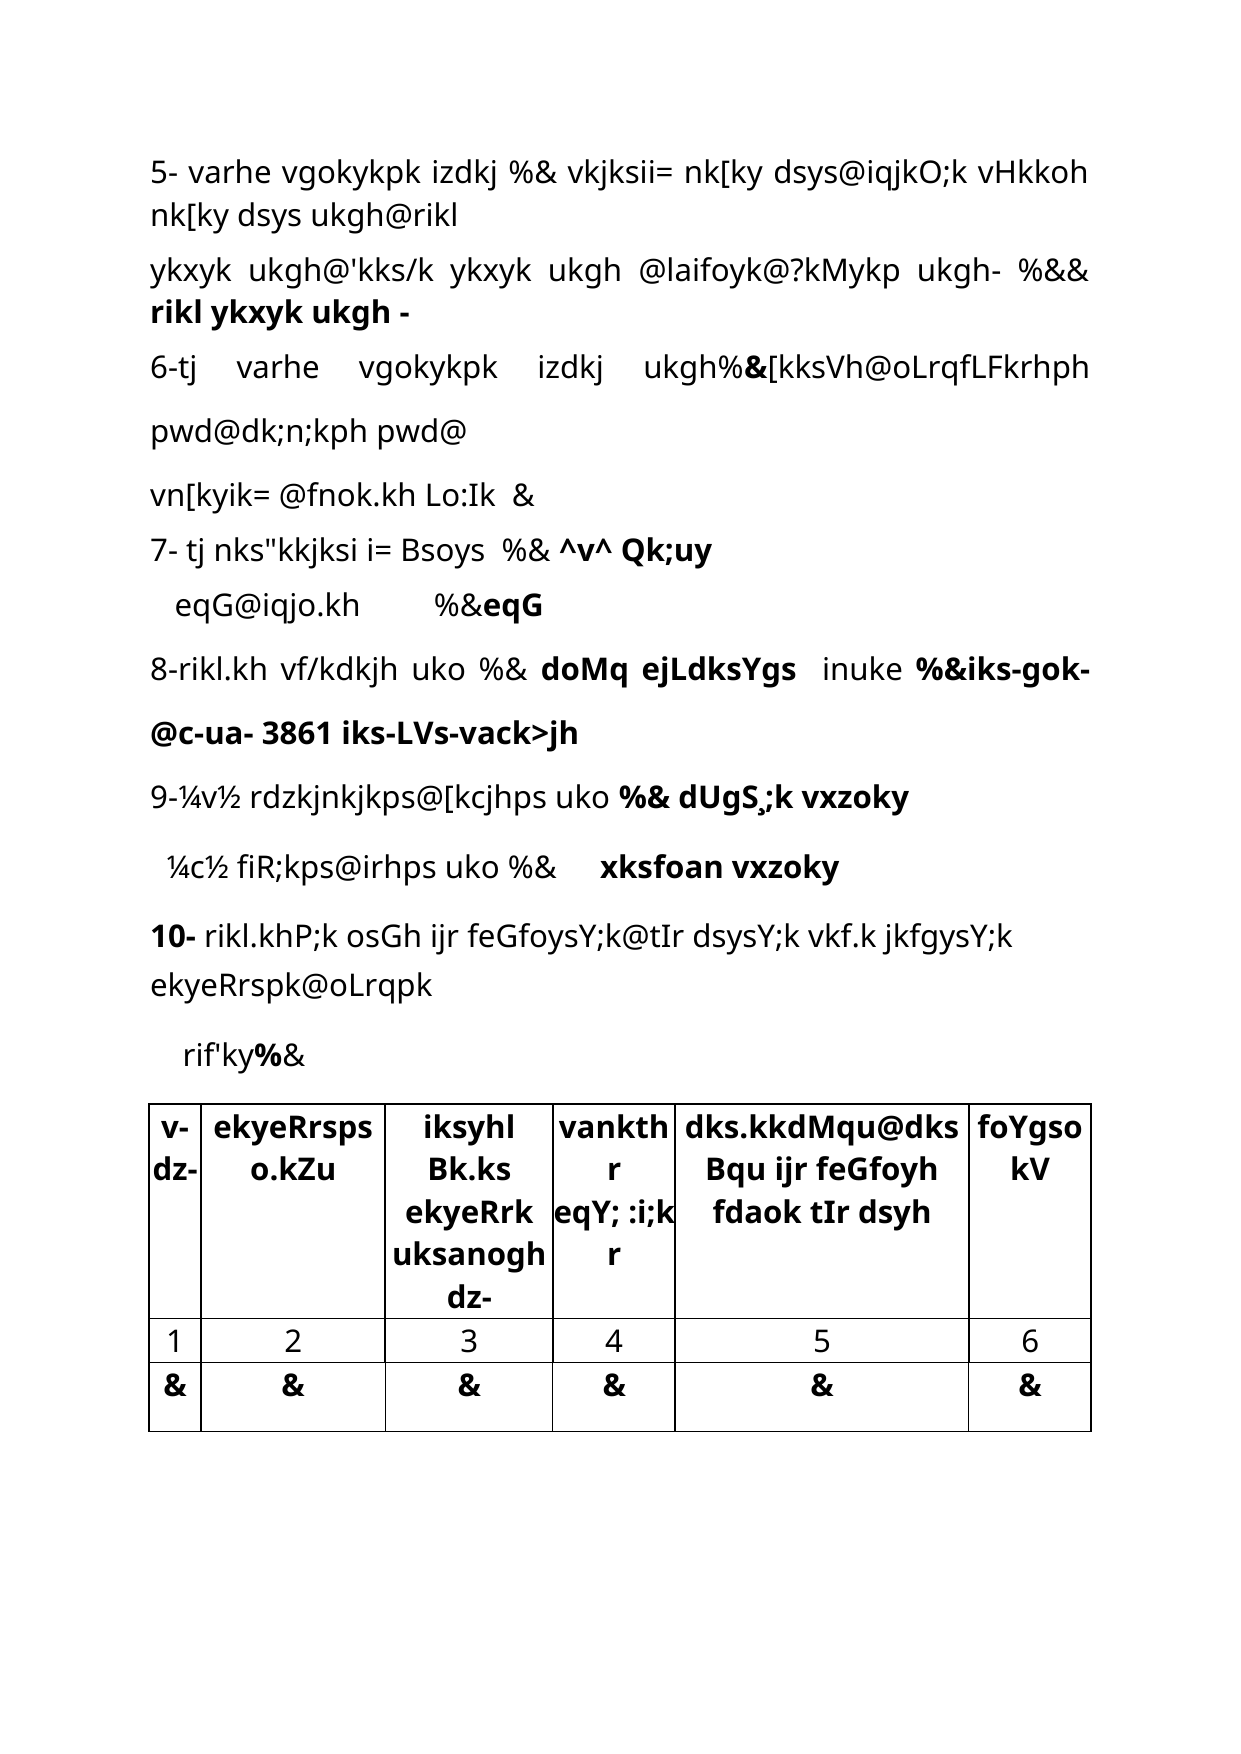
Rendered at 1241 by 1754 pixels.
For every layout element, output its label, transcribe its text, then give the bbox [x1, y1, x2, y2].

text ykxyk ukgh@'kks/k ykxyk ukgh @laifoyk@?kMykp ukgh- %&& rikl ykxyk ukgh - [150, 248, 1090, 333]
text rif'ky%& [150, 1033, 1090, 1076]
table_cell & [386, 1363, 552, 1431]
table_cell 4 [554, 1319, 674, 1362]
text eqG@iqjo.kh %&eqG [150, 583, 1090, 626]
table_cell & [202, 1363, 385, 1431]
text 7- tj nks"kkjksi i= Bsoys %& ^v^ Qk;uy [150, 528, 1090, 571]
table_cell & [969, 1363, 1090, 1431]
text vn[kyik= @fnok.kh Lo:Ik & [150, 473, 1090, 516]
table_header foYgsokV [970, 1105, 1090, 1318]
table_cell 5 [676, 1319, 968, 1362]
text 6-tj varhe vgokykpk izdkj ukgh%&[kksVh@oLrqfLFkrhph pwd@dk;n;kph pwd@ [150, 345, 1090, 452]
table_header iksyhl Bk.ks ekyeRrk uksanogh dz- [386, 1105, 552, 1318]
text 10- rikl.khP;k osGh ijr feGfoysY;k@tIr dsysY;k vkf.k jkfgysY;k ekyeRrspk@oLrqpk [150, 914, 1090, 1006]
table_cell & [150, 1363, 200, 1431]
table_header vankthr eqY; :i;kr [554, 1105, 674, 1318]
text ¼c½ fiR;kps@irhps uko %& xksfoan vxzoky [150, 845, 1090, 887]
table_cell 1 [150, 1319, 200, 1362]
table_cell & [553, 1363, 674, 1431]
text 8-rikl.kh vf/kdkjh uko %& doMq ejLdksYgs inuke %&iks-gok-@c-ua- 3861 iks-LVs-vack>jh [150, 647, 1090, 754]
table_header dks.kkdMqu@dksBqu ijr feGfoyh fdaok tIr dsyh [676, 1105, 968, 1318]
table_cell 6 [970, 1319, 1090, 1362]
text 5- varhe vgokykpk izdkj %& vkjksii= nk[ky dsys@iqjkO;k vHkkoh nk[ky dsys ukgh@rikl [150, 150, 1090, 235]
table_cell & [676, 1363, 968, 1431]
table_header v-dz- [150, 1105, 200, 1318]
table_cell 2 [202, 1319, 384, 1362]
table_cell 3 [386, 1319, 552, 1362]
text 9-¼v½ rdzkjnkjkps@[kcjhps uko %& dUgS¸;k vxzoky [150, 775, 1090, 817]
table_header ekyeRrsps o.kZu [202, 1105, 384, 1318]
